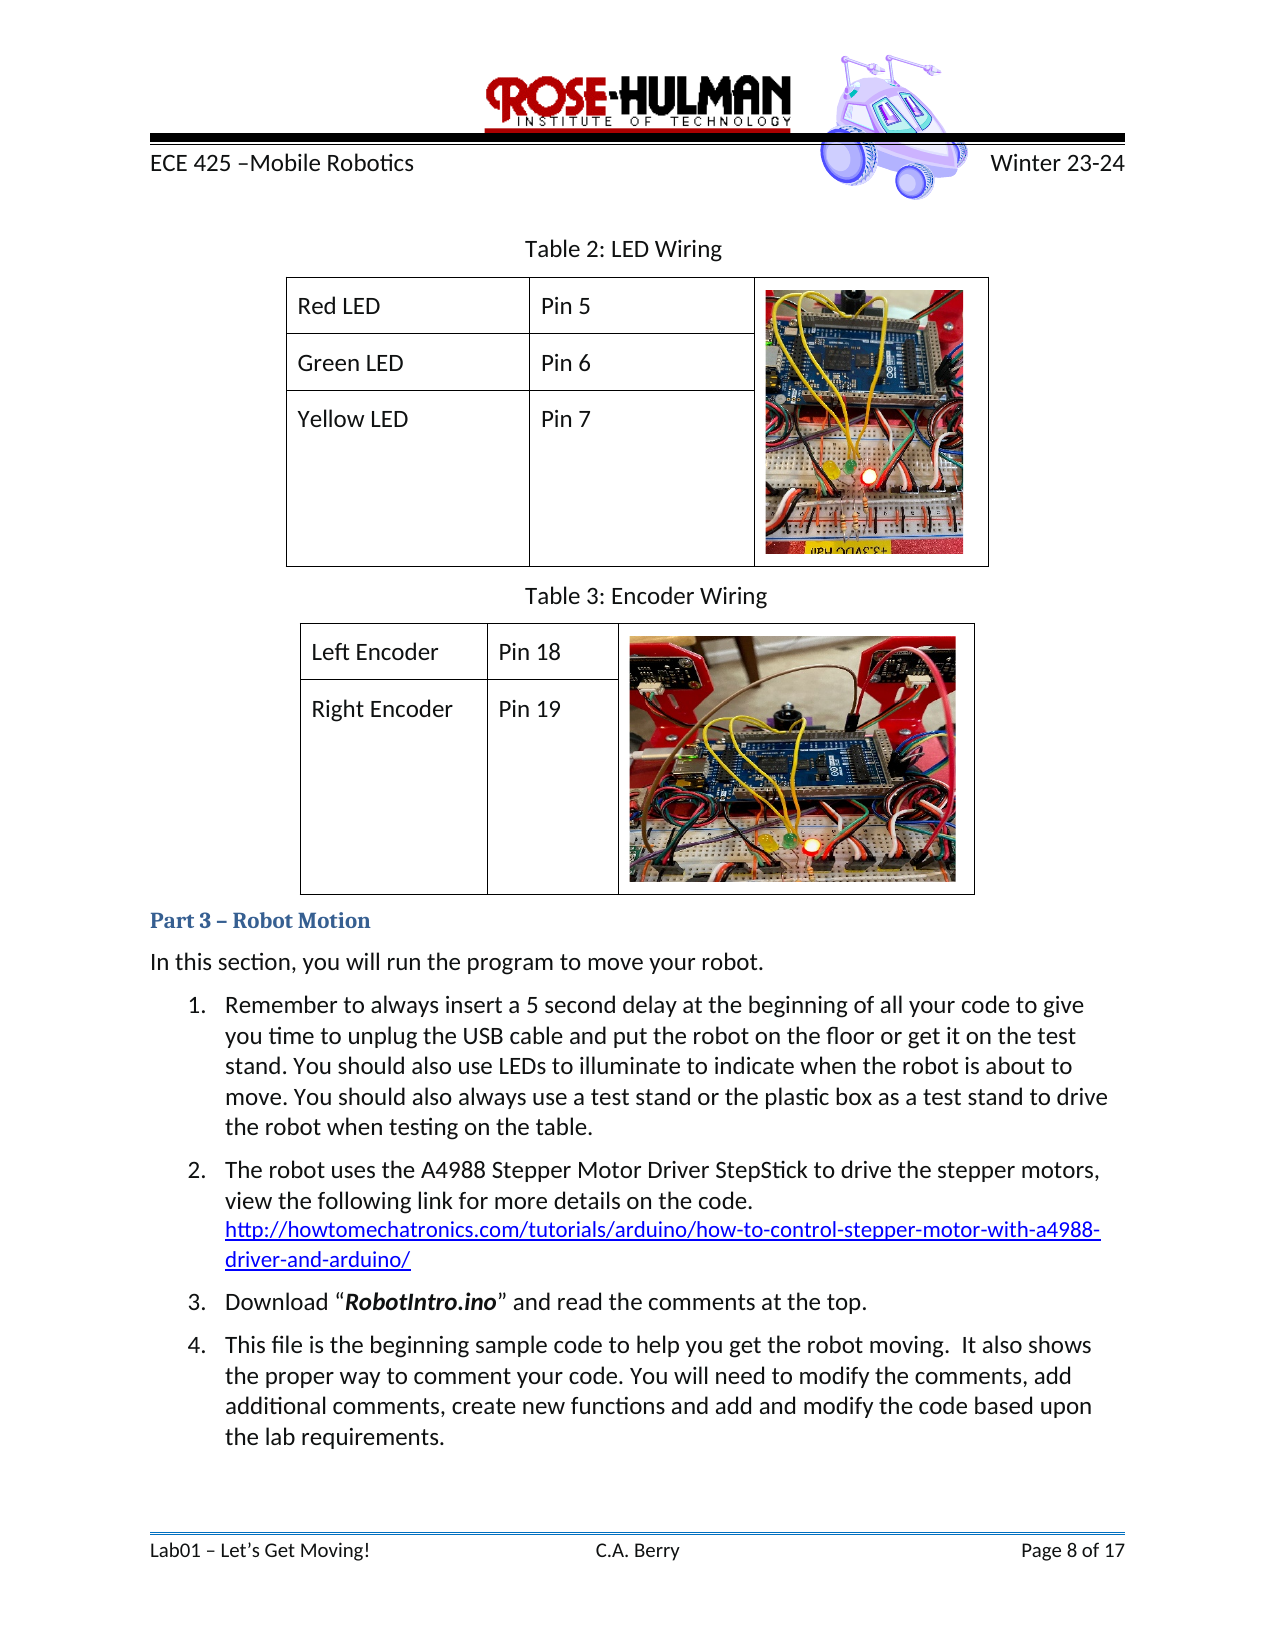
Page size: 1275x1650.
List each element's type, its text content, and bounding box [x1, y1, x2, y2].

table_header Left Encoder [301, 624, 487, 679]
table_cell Yellow LED [287, 391, 529, 566]
list The robot uses the A4988 Stepper Motor Driver StepStick to drive the stepper motors, view the following link for more details on the code. http://howtomechatronics.com/tutorials/arduino/how-to-control-stepper-motor-with-a4988-driver-and-arduino/ [187, 1154, 1125, 1274]
table_header [755, 278, 988, 566]
list Download “RobotIntro.ino” and read the comments at the top. [187, 1286, 1125, 1317]
table_cell Pin 6 [530, 334, 754, 390]
table_header [619, 624, 974, 894]
table_header Red LED [287, 278, 529, 333]
table_cell Right Encoder [301, 680, 487, 894]
table_cell Pin 7 [530, 391, 754, 566]
table_cell Pin 19 [488, 680, 618, 894]
table_cell Green LED [287, 334, 529, 390]
picture [629, 636, 956, 882]
picture [765, 290, 964, 554]
picture [484, 75, 791, 133]
list Remember to always insert a 5 second delay at the beginning of all your code to give you time to unplug the USB cable and put the robot on the floor or get it on the test stand. You should also use LEDs to illuminate to indicate when the robot is about to move. You should also always use a test stand or the plastic box as a test stand to drive the robot when testing on the table. [187, 989, 1125, 1142]
table_header Pin 18 [488, 624, 618, 679]
list Table 2: LED Wiring [525, 233, 1125, 264]
subtitle Part 3 – Robot Motion [150, 907, 1125, 934]
table_header Pin 5 [530, 278, 754, 333]
list Table 3: Encoder Wiring [525, 580, 1125, 610]
list This file is the beginning sample code to help you get the robot moving. It also shows the proper way to comment your code. You will need to modify the comments, add additional comments, create new functions and add and modify the code based upon the lab requirements. [187, 1329, 1125, 1452]
text In this section, you will run the program to move your robot. [150, 946, 1125, 977]
